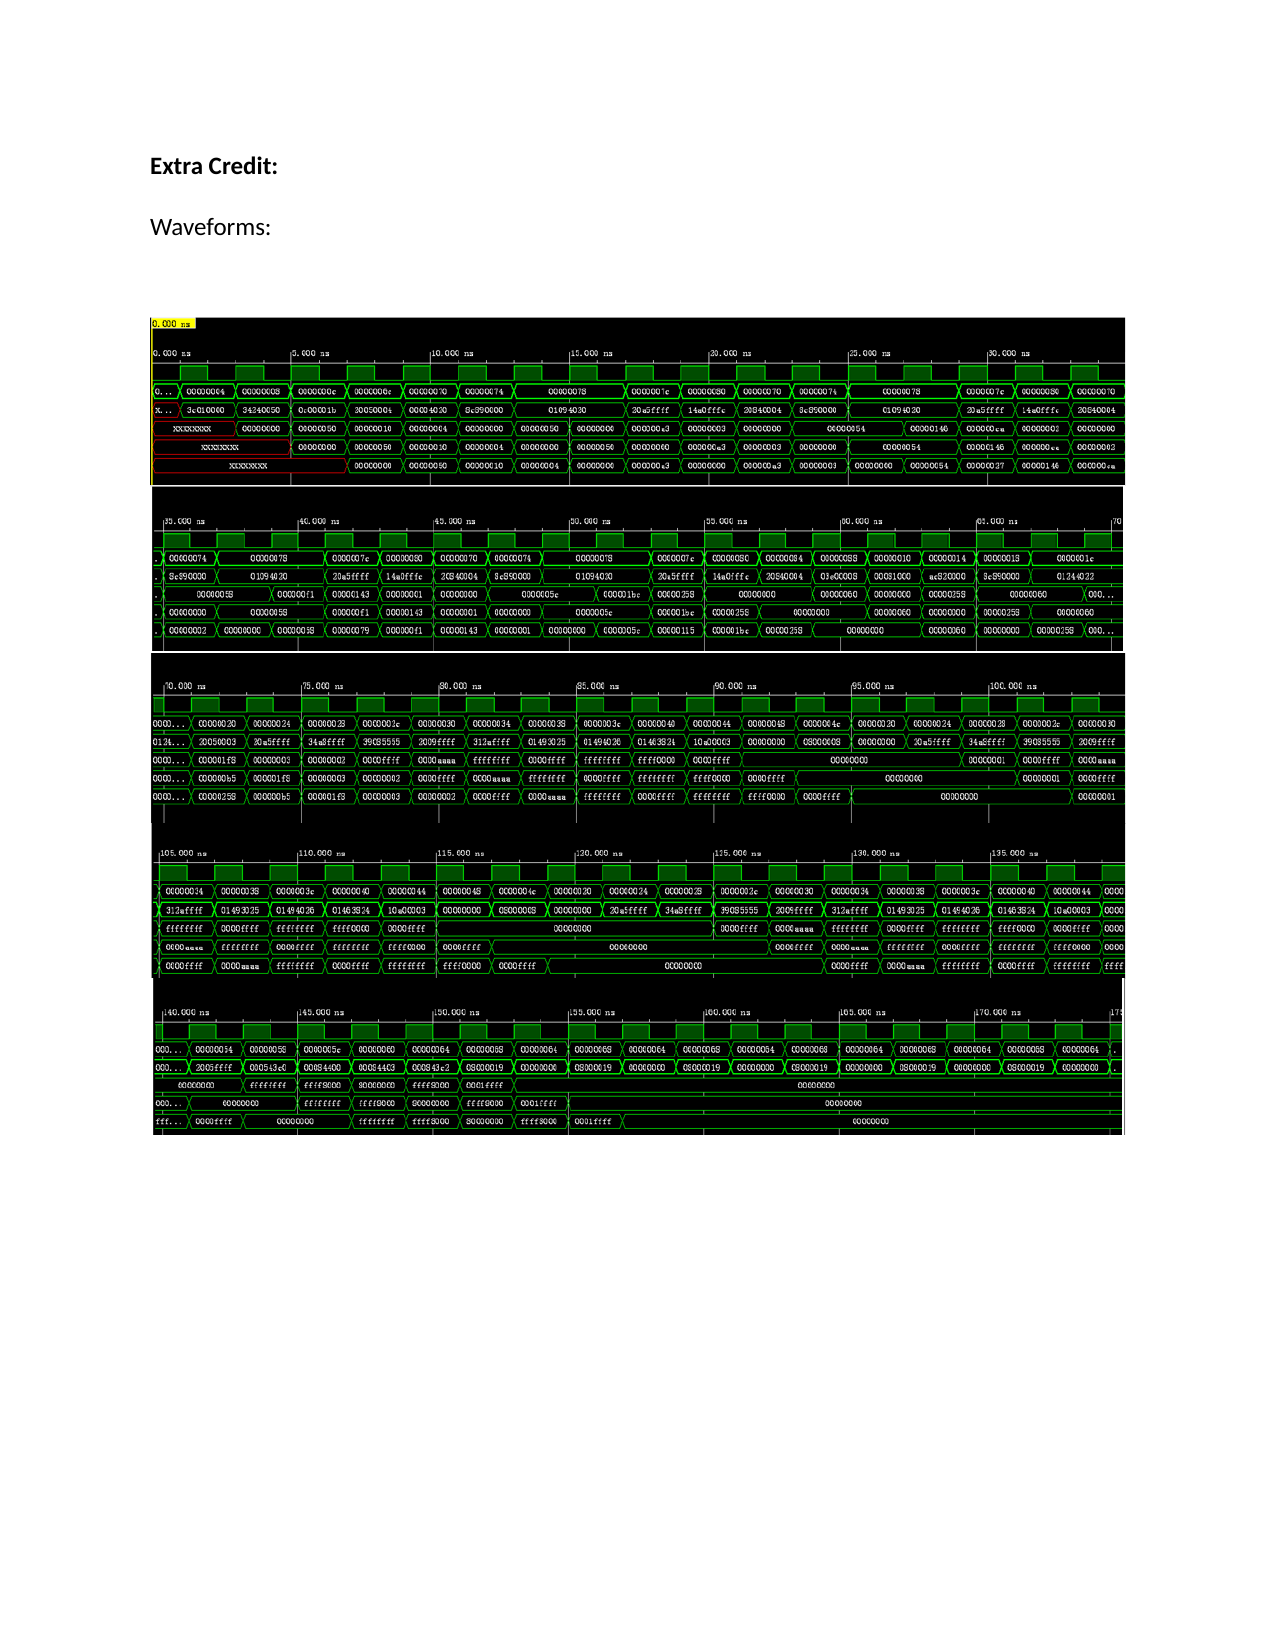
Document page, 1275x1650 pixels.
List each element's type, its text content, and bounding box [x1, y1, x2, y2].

picture [150, 313, 1125, 1135]
text Extra Credit: Waveforms: [150, 150, 1125, 242]
